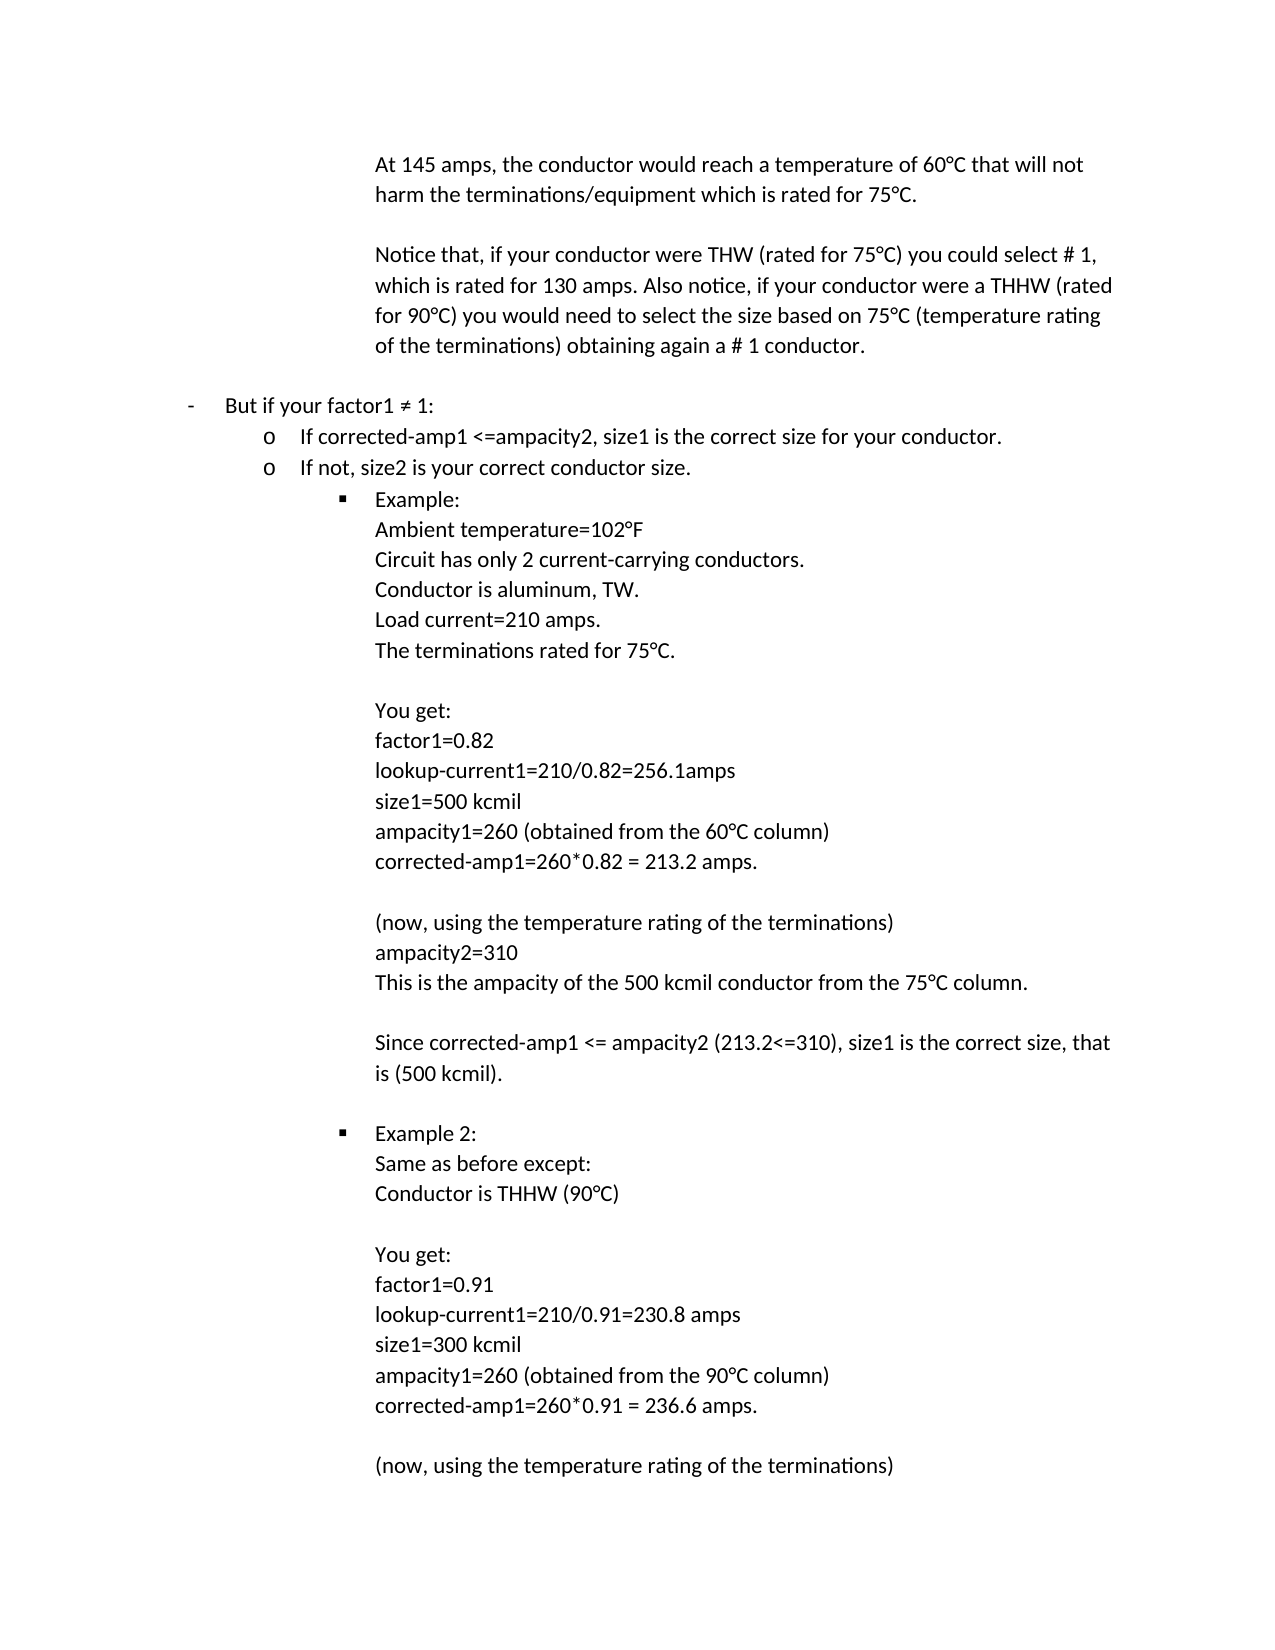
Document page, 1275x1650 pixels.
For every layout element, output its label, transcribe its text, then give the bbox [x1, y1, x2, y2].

list size1=300 kcmil [375, 1331, 1125, 1359]
list Circuit has only 2 current-carrying conductors. [375, 545, 1125, 573]
list If corrected-amp1 <=ampacity2, size1 is the correct size for your conductor. [262, 422, 1125, 451]
list factor1=0.91 [375, 1270, 1125, 1298]
list You get: [375, 1240, 1125, 1268]
list lookup-current1=210/0.82=256.1amps [375, 757, 1125, 785]
list Example: [337, 485, 1125, 513]
list (now, using the temperature rating of the terminations) [375, 908, 1125, 936]
list Since corrected-amp1 <= ampacity2 (213.2<=310), size1 is the correct size, that is (500 kcmil). [375, 1028, 1125, 1087]
list lookup-current1=210/0.91=230.8 amps [375, 1300, 1125, 1328]
list The terminations rated for 75°C. [375, 636, 1125, 664]
list But if your factor1 ≠ 1: [187, 392, 1125, 420]
list Load current=210 amps. [375, 606, 1125, 634]
list Ambient temperature=102°F [375, 515, 1125, 543]
list ampacity1=260 (obtained from the 90°C column) [375, 1361, 1125, 1389]
list Conductor is THHW (90°C) [375, 1179, 1125, 1208]
list Same as before except: [375, 1149, 1125, 1177]
list ampacity2=310 [375, 938, 1125, 966]
list ampacity1=260 (obtained from the 60°C column) [375, 817, 1125, 845]
list This is the ampacity of the 500 kcmil conductor from the 75°C column. [375, 968, 1125, 996]
list If not, size2 is your correct conductor size. [262, 453, 1125, 482]
list corrected-amp1=260*0.91 = 236.6 amps. [375, 1391, 1125, 1419]
list Example 2: [337, 1119, 1125, 1147]
list (now, using the temperature rating of the terminations) [375, 1451, 1125, 1479]
list corrected-amp1=260*0.82 = 213.2 amps. [375, 847, 1125, 875]
list Notice that, if your conductor were THW (rated for 75°C) you could select # 1, which is rated for 130 amps. Also notice, if your conductor were a THHW (rated for 90°C) you would need to select the size based on 75°C (temperature rating of the terminations) obtaining again a # 1 conductor. [375, 241, 1125, 359]
list You get: [375, 696, 1125, 724]
list size1=500 kcmil [375, 787, 1125, 815]
list factor1=0.82 [375, 726, 1125, 754]
list Conductor is aluminum, TW. [375, 575, 1125, 603]
list At 145 amps, the conductor would reach a temperature of 60°C that will not harm the terminations/equipment which is rated for 75°C. [375, 150, 1125, 208]
